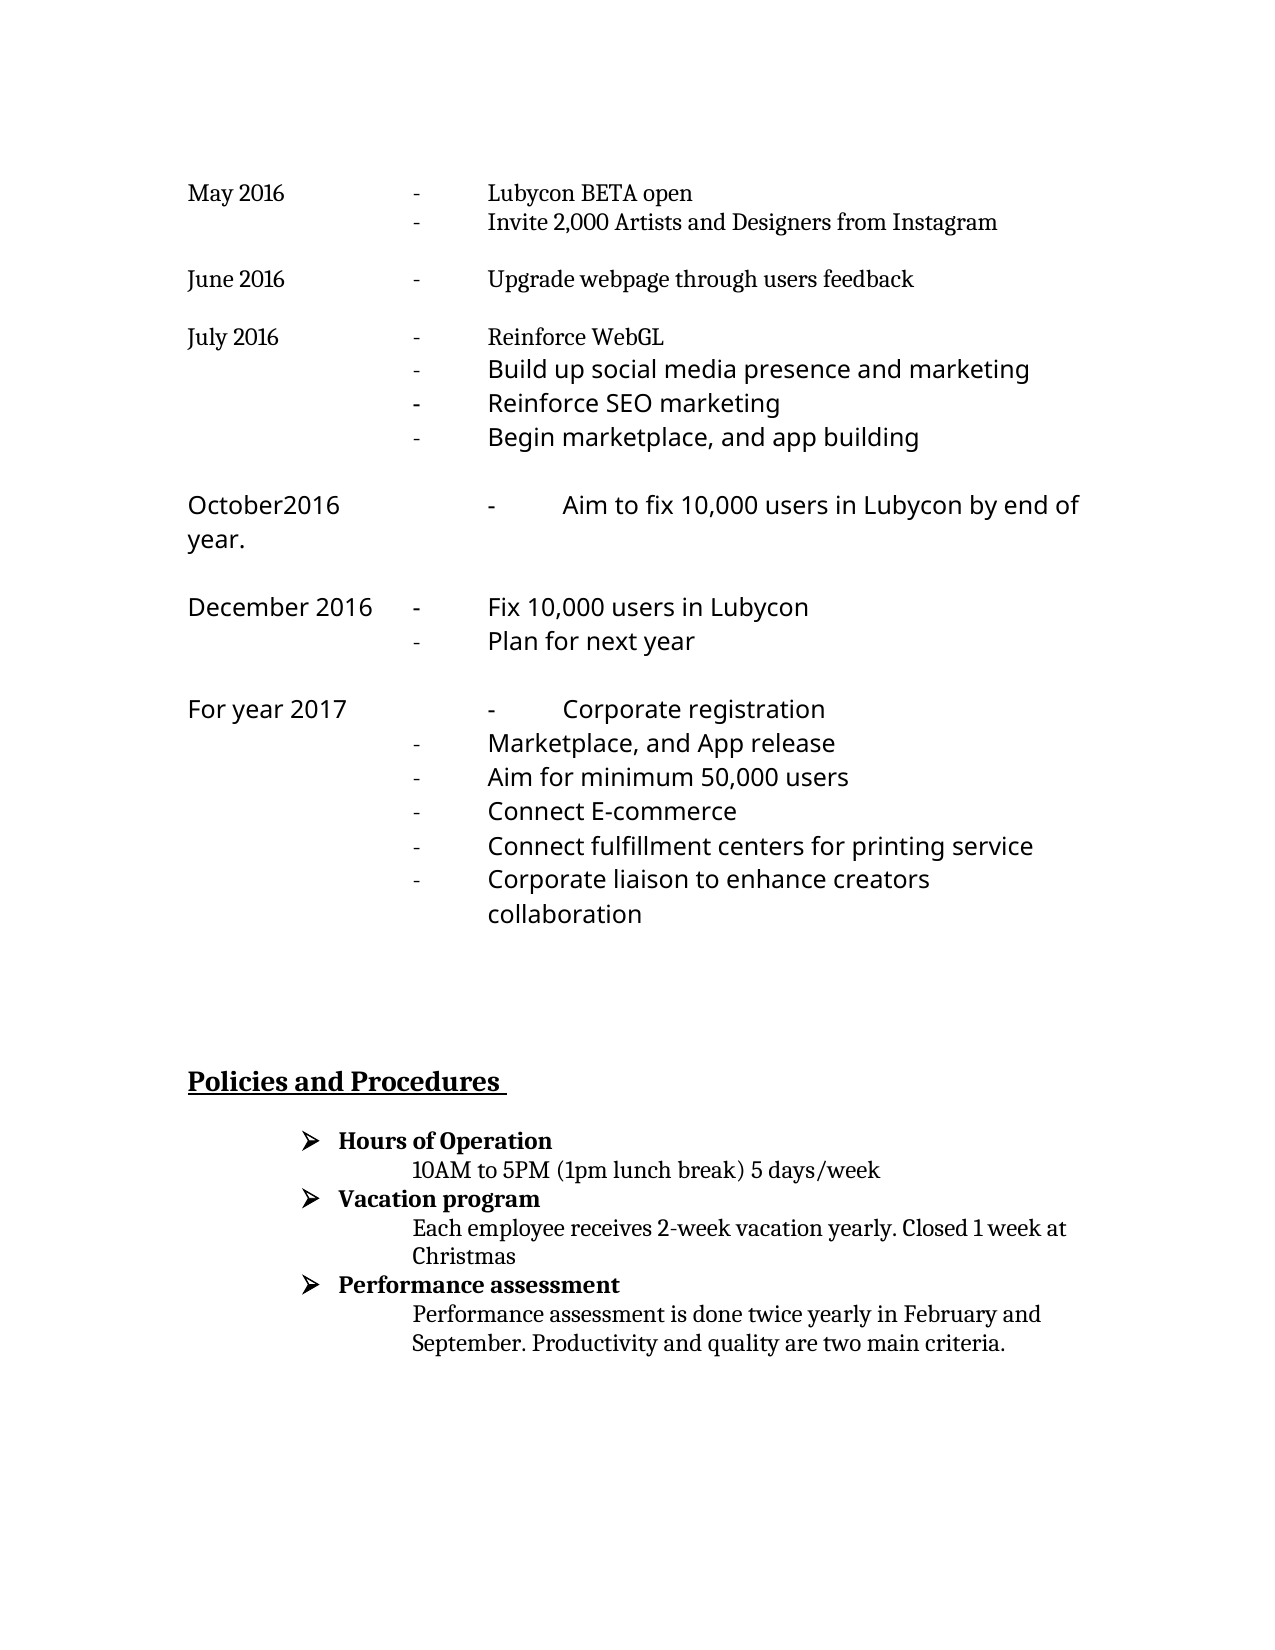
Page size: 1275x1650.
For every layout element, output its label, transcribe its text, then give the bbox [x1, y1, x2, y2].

list Each employee receives 2-week vacation yearly. Closed 1 week at Christmas [412, 1213, 1087, 1271]
text Policies and Procedures [187, 1065, 1087, 1098]
list Connect fulfillment centers for printing service [412, 828, 1087, 862]
list Performance assessment [301, 1271, 1087, 1300]
text June 2016 - Upgrade webpage through users feedback [187, 265, 1087, 294]
text July 2016 - Reinforce WebGL [187, 322, 1087, 351]
text December 2016 - Fix 10,000 users in Lubycon [187, 590, 1087, 624]
text Performance assessment is done twice yearly in February and September. Productivity and quality are two main criteria. [412, 1300, 1087, 1357]
list Hours of Operation [301, 1127, 1087, 1156]
text October2016 - Aim to fix 10,000 users in Lubycon by end of year. [187, 487, 1087, 556]
list Vacation program [301, 1185, 1087, 1213]
list Invite 2,000 Artists and Designers from Instagram [412, 207, 1087, 236]
text - Build up social media presence and marketing [337, 351, 1087, 385]
list Connect E-commerce [412, 794, 1087, 828]
list Begin marketplace, and app building [412, 419, 1087, 453]
text For year 2017 - Corporate registration [187, 692, 1087, 726]
list Aim for minimum 50,000 users [412, 760, 1087, 794]
list Corporate liaison to enhance creators collaboration [412, 862, 1087, 930]
text - Reinforce SEO marketing [262, 385, 1087, 419]
list 10AM to 5PM (1pm lunch break) 5 days/week [412, 1156, 1087, 1185]
list Plan for next year [412, 624, 1087, 658]
text May 2016 - Lubycon BETA open [187, 179, 1087, 207]
list Marketplace, and App release [412, 726, 1087, 760]
